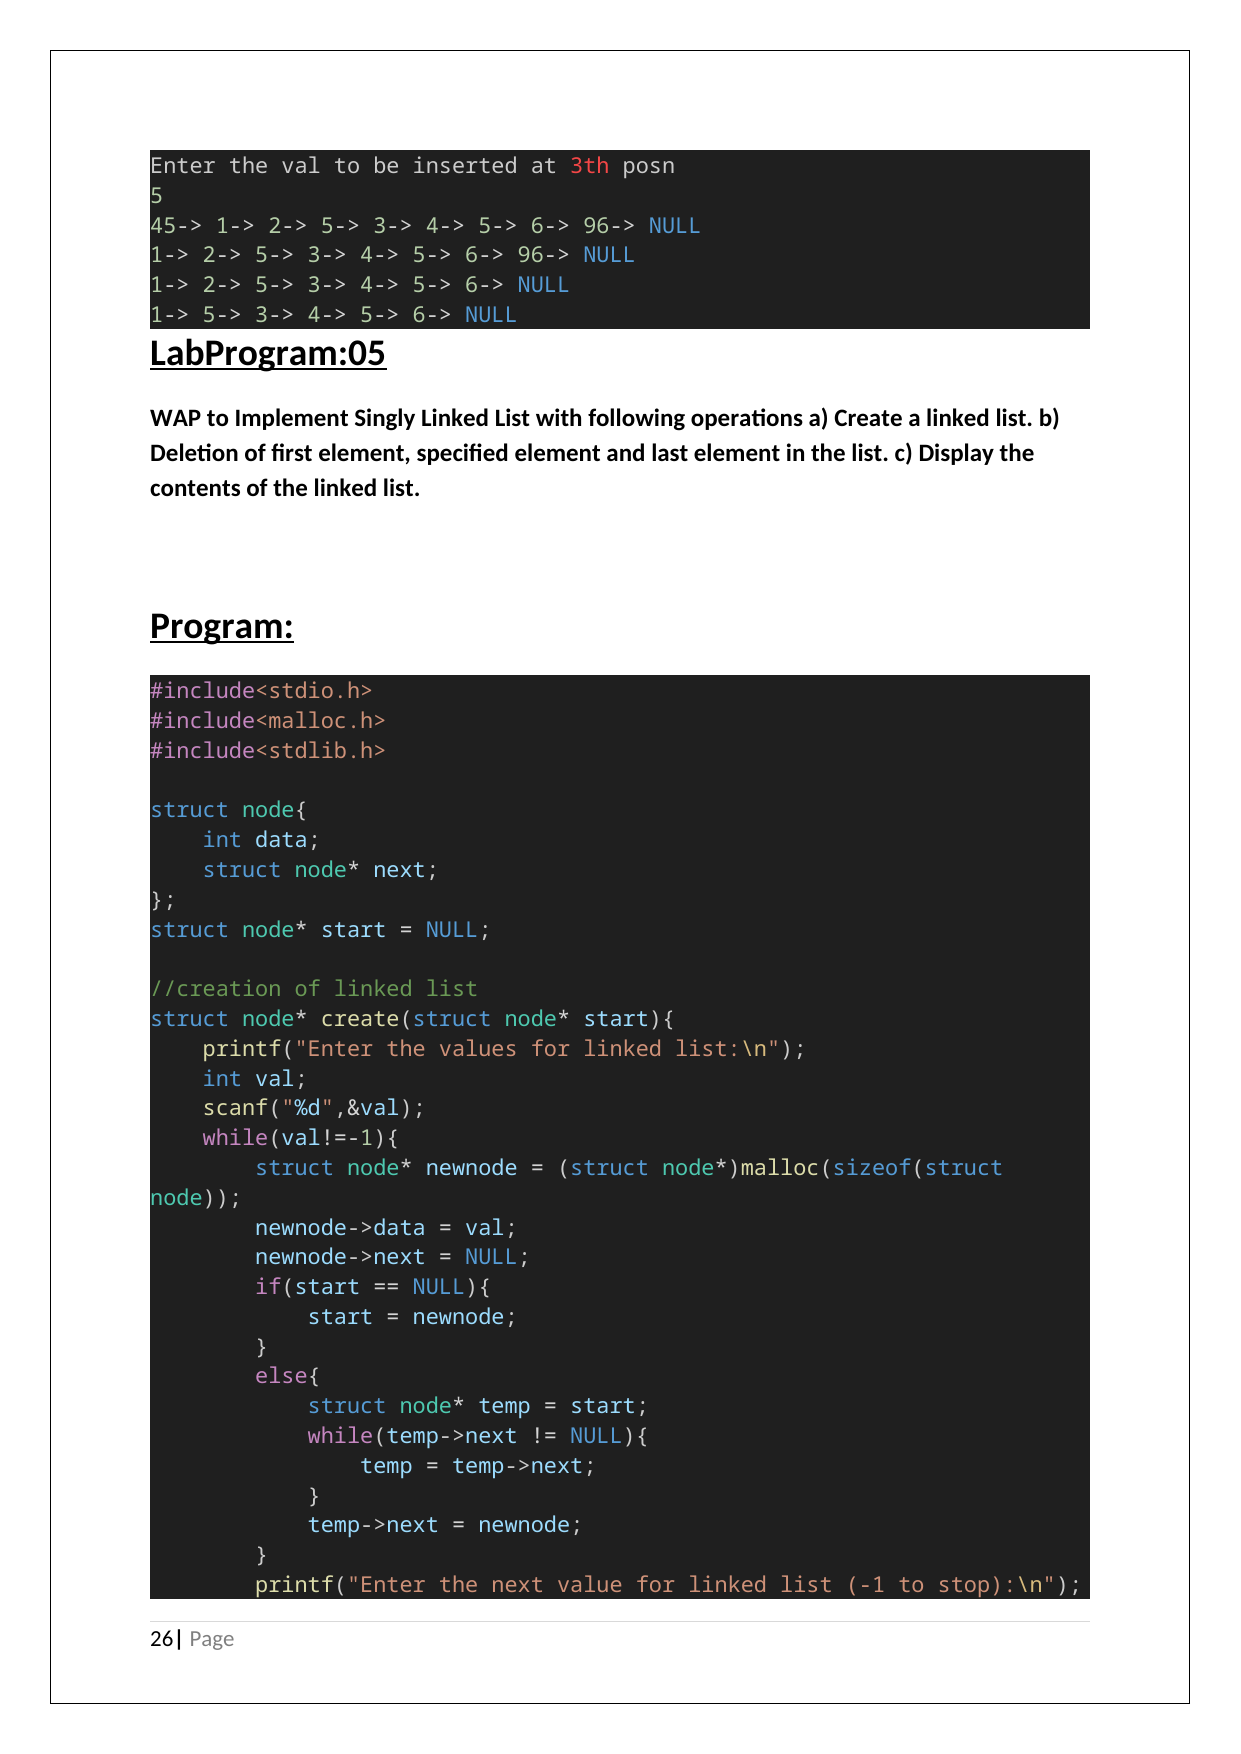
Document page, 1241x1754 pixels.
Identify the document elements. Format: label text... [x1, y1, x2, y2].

text 45-> 1-> 2-> 5-> 3-> 4-> 5-> 6-> 96-> NULL [150, 209, 1090, 239]
text Enter the val to be inserted at 3th posn [150, 150, 1090, 180]
text } [150, 1479, 1090, 1509]
text LabProgram:05 [150, 329, 1090, 374]
text int val; [150, 1062, 1090, 1092]
text scanf("%d",&val); [150, 1092, 1090, 1122]
text #include<stdlib.h> [150, 735, 1090, 764]
text while(temp->next != NULL){ [150, 1420, 1090, 1450]
text #include<malloc.h> [150, 705, 1090, 735]
text 1-> 2-> 5-> 3-> 4-> 5-> 6-> 96-> NULL [150, 239, 1090, 269]
text //creation of linked list [150, 973, 1090, 1003]
text newnode->data = val; [150, 1211, 1090, 1241]
text if(start == NULL){ [150, 1271, 1090, 1301]
text printf("Enter the next value for linked list (-1 to stop):\n"); [150, 1569, 1090, 1599]
text newnode->next = NULL; [150, 1241, 1090, 1271]
text struct node{ [150, 794, 1090, 824]
text } [150, 1539, 1090, 1569]
text WAP to Implement Singly Linked List with following operations a) Create a linked list. b) Deletion of first element, specified element and last element in the list. c) Display the contents of the linked list. [150, 402, 1090, 503]
text #include<stdio.h> [150, 675, 1090, 705]
text 1-> 5-> 3-> 4-> 5-> 6-> NULL [150, 299, 1090, 329]
text }; [150, 884, 1090, 913]
text struct node* temp = start; [150, 1390, 1090, 1420]
text printf("Enter the values for linked list:\n"); [150, 1033, 1090, 1062]
text temp->next = newnode; [150, 1509, 1090, 1539]
text 1-> 2-> 5-> 3-> 4-> 5-> 6-> NULL [150, 269, 1090, 299]
text else{ [150, 1360, 1090, 1390]
text struct node* start = NULL; [150, 913, 1090, 943]
text struct node* create(struct node* start){ [150, 1003, 1090, 1033]
text start = newnode; [150, 1301, 1090, 1331]
text } [150, 1331, 1090, 1360]
text while(val!=-1){ [150, 1122, 1090, 1152]
text struct node* newnode = (struct node*)malloc(sizeof(struct node)); [150, 1152, 1090, 1211]
text struct node* next; [150, 854, 1090, 884]
text Program: [150, 602, 1090, 647]
text int data; [150, 824, 1090, 854]
text 5 [150, 180, 1090, 209]
text temp = temp->next; [150, 1450, 1090, 1479]
